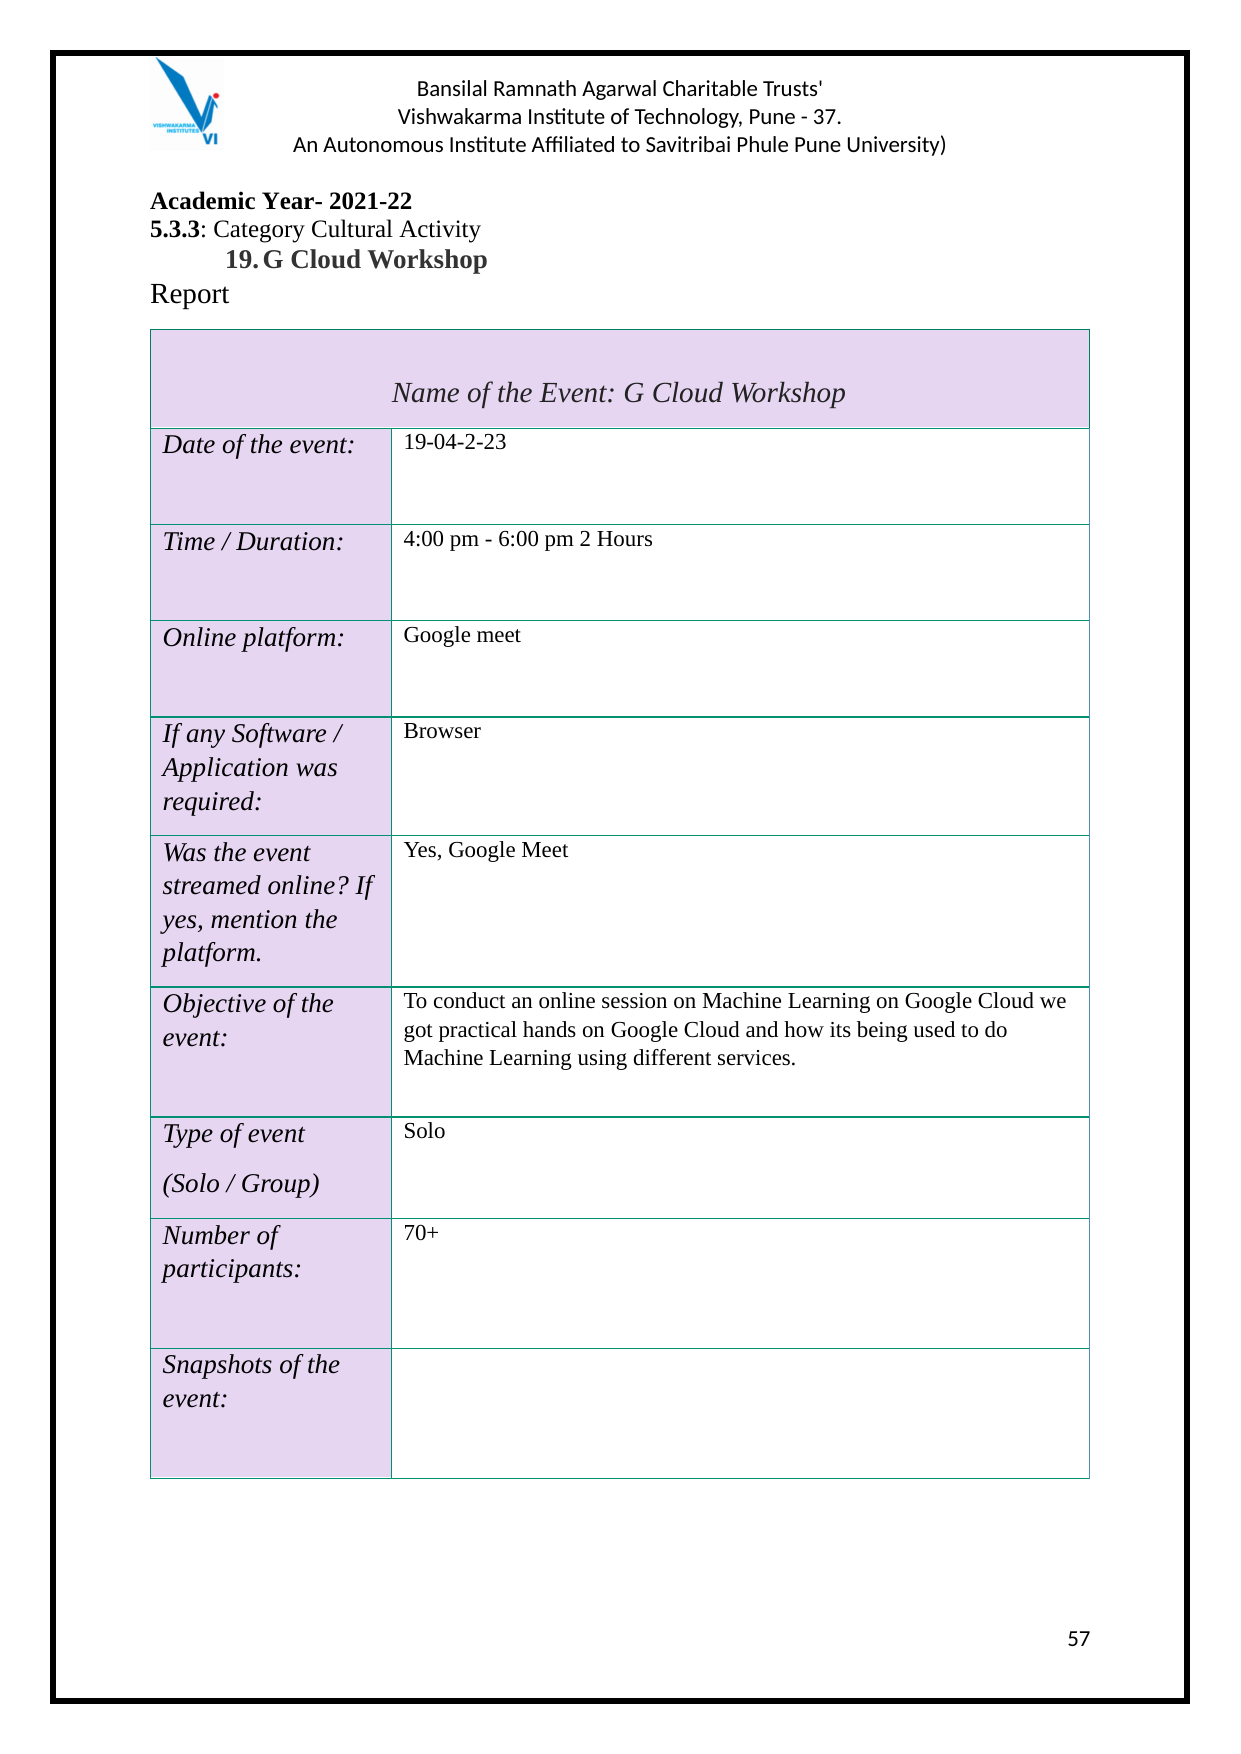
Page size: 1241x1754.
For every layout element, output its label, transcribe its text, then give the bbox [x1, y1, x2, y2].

table_cell Objective of the event: [151, 988, 391, 1116]
table_cell [392, 1349, 1089, 1477]
list G Cloud Workshop [225, 243, 1090, 274]
table_cell Solo [392, 1118, 1089, 1218]
table_cell Snapshots of the event: [151, 1349, 391, 1477]
table_cell If any Software / Application was required: [151, 718, 391, 835]
table_cell Date of the event: [151, 429, 391, 524]
table_cell 70+ [392, 1219, 1089, 1348]
table_cell 19-04-2-23 [392, 429, 1089, 524]
table_cell 4:00 pm - 6:00 pm 2 Hours [392, 525, 1089, 620]
table_cell To conduct an online session on Machine Learning on Google Cloud we got practical hands on Google Cloud and how its being used to do Machine Learning using different services. [392, 988, 1089, 1116]
table_cell Was the event streamed online? If yes, mention the platform. [151, 836, 391, 986]
text Report [150, 276, 1090, 309]
table_cell Online platform: [151, 621, 391, 716]
table_cell Yes, Google Meet [392, 836, 1089, 986]
table_cell Type of event (Solo / Group) [151, 1118, 391, 1218]
table_cell Google meet [392, 621, 1089, 716]
table_cell Time / Duration: [151, 525, 391, 620]
table_cell Number of participants: [151, 1219, 391, 1348]
table_cell Browser [392, 718, 1089, 835]
table_header Name of the Event: G Cloud Workshop [151, 330, 1089, 427]
picture [150, 57, 224, 150]
